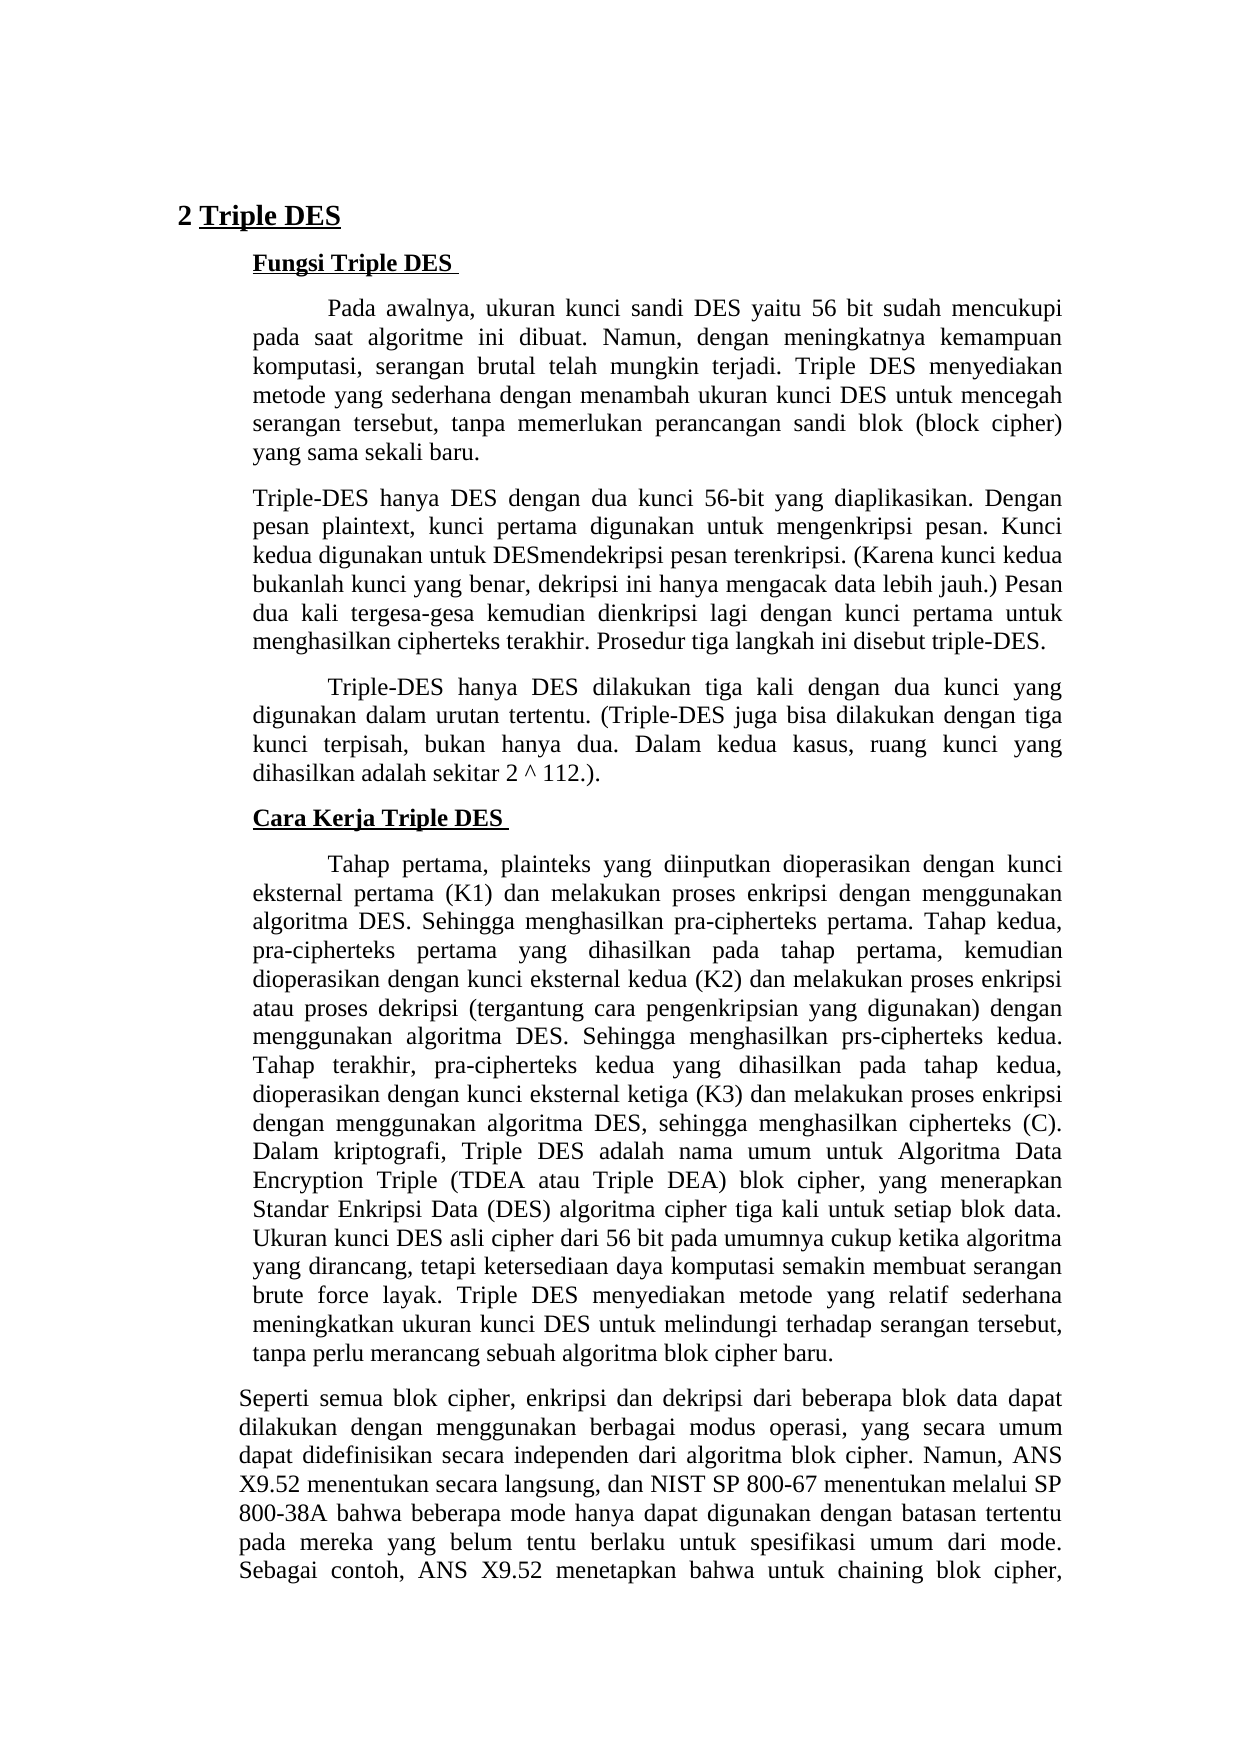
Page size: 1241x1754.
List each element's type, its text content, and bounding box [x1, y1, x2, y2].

text Cara Kerja Triple DES [177, 803, 1063, 832]
text Triple-DES hanya DES dilakukan tiga kali dengan dua kunci yang digunakan dalam urutan tertentu. (Triple-DES juga bisa dilakukan dengan tiga kunci terpisah, bukan hanya dua. Dalam kedua kasus, ruang kunci yang dihasilkan adalah sekitar 2 ^ 112.). [252, 672, 1063, 787]
text Tahap pertama, plainteks yang diinputkan dioperasikan dengan kunci eksternal pertama (K1) dan melakukan proses enkripsi dengan menggunakan algoritma DES. Sehingga menghasilkan pra-cipherteks pertama. Tahap kedua, pra-cipherteks pertama yang dihasilkan pada tahap pertama, kemudian dioperasikan dengan kunci eksternal kedua (K2) dan melakukan proses enkripsi atau proses dekripsi (tergantung cara pengenkripsian yang digunakan) dengan menggunakan algoritma DES. Sehingga menghasilkan prs-cipherteks kedua. Tahap terakhir, pra-cipherteks kedua yang dihasilkan pada tahap kedua, dioperasikan dengan kunci eksternal ketiga (K3) dan melakukan proses enkripsi dengan menggunakan algoritma DES, sehingga menghasilkan cipherteks (C). Dalam kriptografi, Triple DES adalah nama umum untuk Algoritma Data Encryption Triple (TDEA atau Triple DEA) blok cipher, yang menerapkan Standar Enkripsi Data (DES) algoritma cipher tiga kali untuk setiap blok data. Ukuran kunci DES asli cipher dari 56 bit pada umumnya cukup ketika algoritma yang dirancang, tetapi ketersediaan daya komputasi semakin membuat serangan brute force layak. Triple DES menyediakan metode yang relatif sederhana meningkatkan ukuran kunci DES untuk melindungi terhadap serangan tersebut, tanpa perlu merancang sebuah algoritma blok cipher baru. [252, 849, 1063, 1366]
text Pada awalnya, ukuran kunci sandi DES yaitu 56 bit sudah mencukupi pada saat algoritme ini dibuat. Namun, dengan meningkatnya kemampuan komputasi, serangan brutal telah mungkin terjadi. Triple DES menyediakan metode yang sederhana dengan menambah ukuran kunci DES untuk mencegah serangan tersebut, tanpa memerlukan perancangan sandi blok (block cipher) yang sama sekali baru. [252, 293, 1063, 466]
text Triple-DES hanya DES dengan dua kunci 56-bit yang diaplikasikan. Dengan pesan plaintext, kunci pertama digunakan untuk mengenkripsi pesan. Kunci kedua digunakan untuk DESmendekripsi pesan terenkripsi. (Karena kunci kedua bukanlah kunci yang benar, dekripsi ini hanya mengacak data lebih jauh.) Pesan dua kali tergesa-gesa kemudian dienkripsi lagi dengan kunci pertama untuk menghasilkan cipherteks terakhir. Prosedur tiga langkah ini disebut triple-DES. [252, 483, 1063, 655]
text Fungsi Triple DES [177, 248, 1063, 277]
text 2 Triple DES [177, 198, 1063, 231]
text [238, 1383, 1063, 1584]
